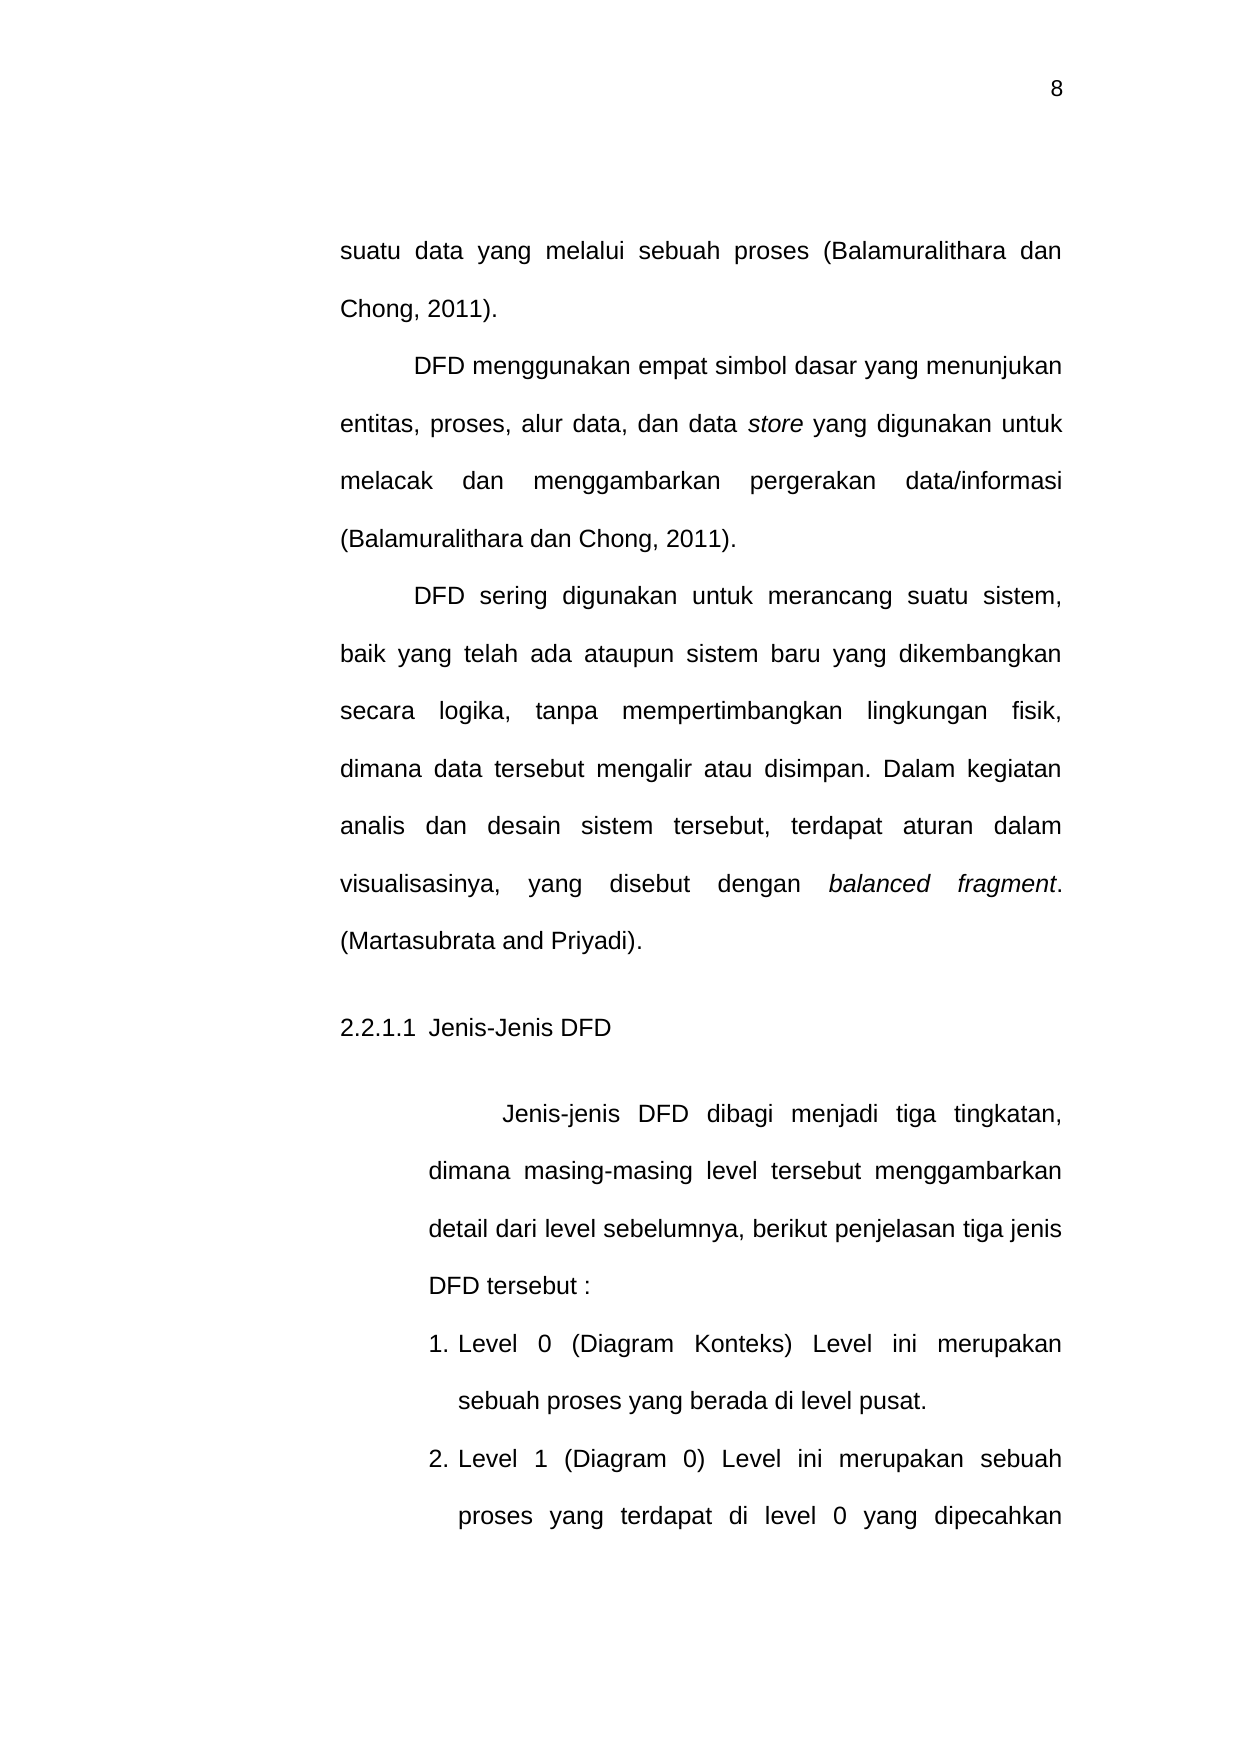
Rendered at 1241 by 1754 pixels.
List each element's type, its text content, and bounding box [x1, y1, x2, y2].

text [340, 236, 1063, 322]
list Level 0 (Diagram Konteks) Level ini merupakan sebuah proses yang berada di level pusat. [428, 1329, 1063, 1415]
list Jenis-Jenis DFD [340, 1012, 1063, 1041]
text DFD sering digunakan untuk merancang suatu sistem, baik yang telah ada ataupun sistem baru yang dikembangkan secara logika, tanpa mempertimbangkan lingkungan fisik, dimana data tersebut mengalir atau disimpan. Dalam kegiatan analis dan desain sistem tersebut, terdapat aturan dalam visualisasinya, yang disebut dengan balanced fragment. (Martasubrata and Priyadi). [340, 581, 1063, 955]
text DFD menggunakan empat simbol dasar yang menunjukan entitas, proses, alur data, dan data store yang digunakan untuk melacak dan menggambarkan pergerakan data/informasi (Balamuralithara dan Chong, 2011). [340, 351, 1063, 552]
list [428, 1444, 1063, 1530]
text Jenis-jenis DFD dibagi menjadi tiga tingkatan, dimana masing-masing level tersebut menggambarkan detail dari level sebelumnya, berikut penjelasan tiga jenis DFD tersebut : [428, 1099, 1063, 1300]
